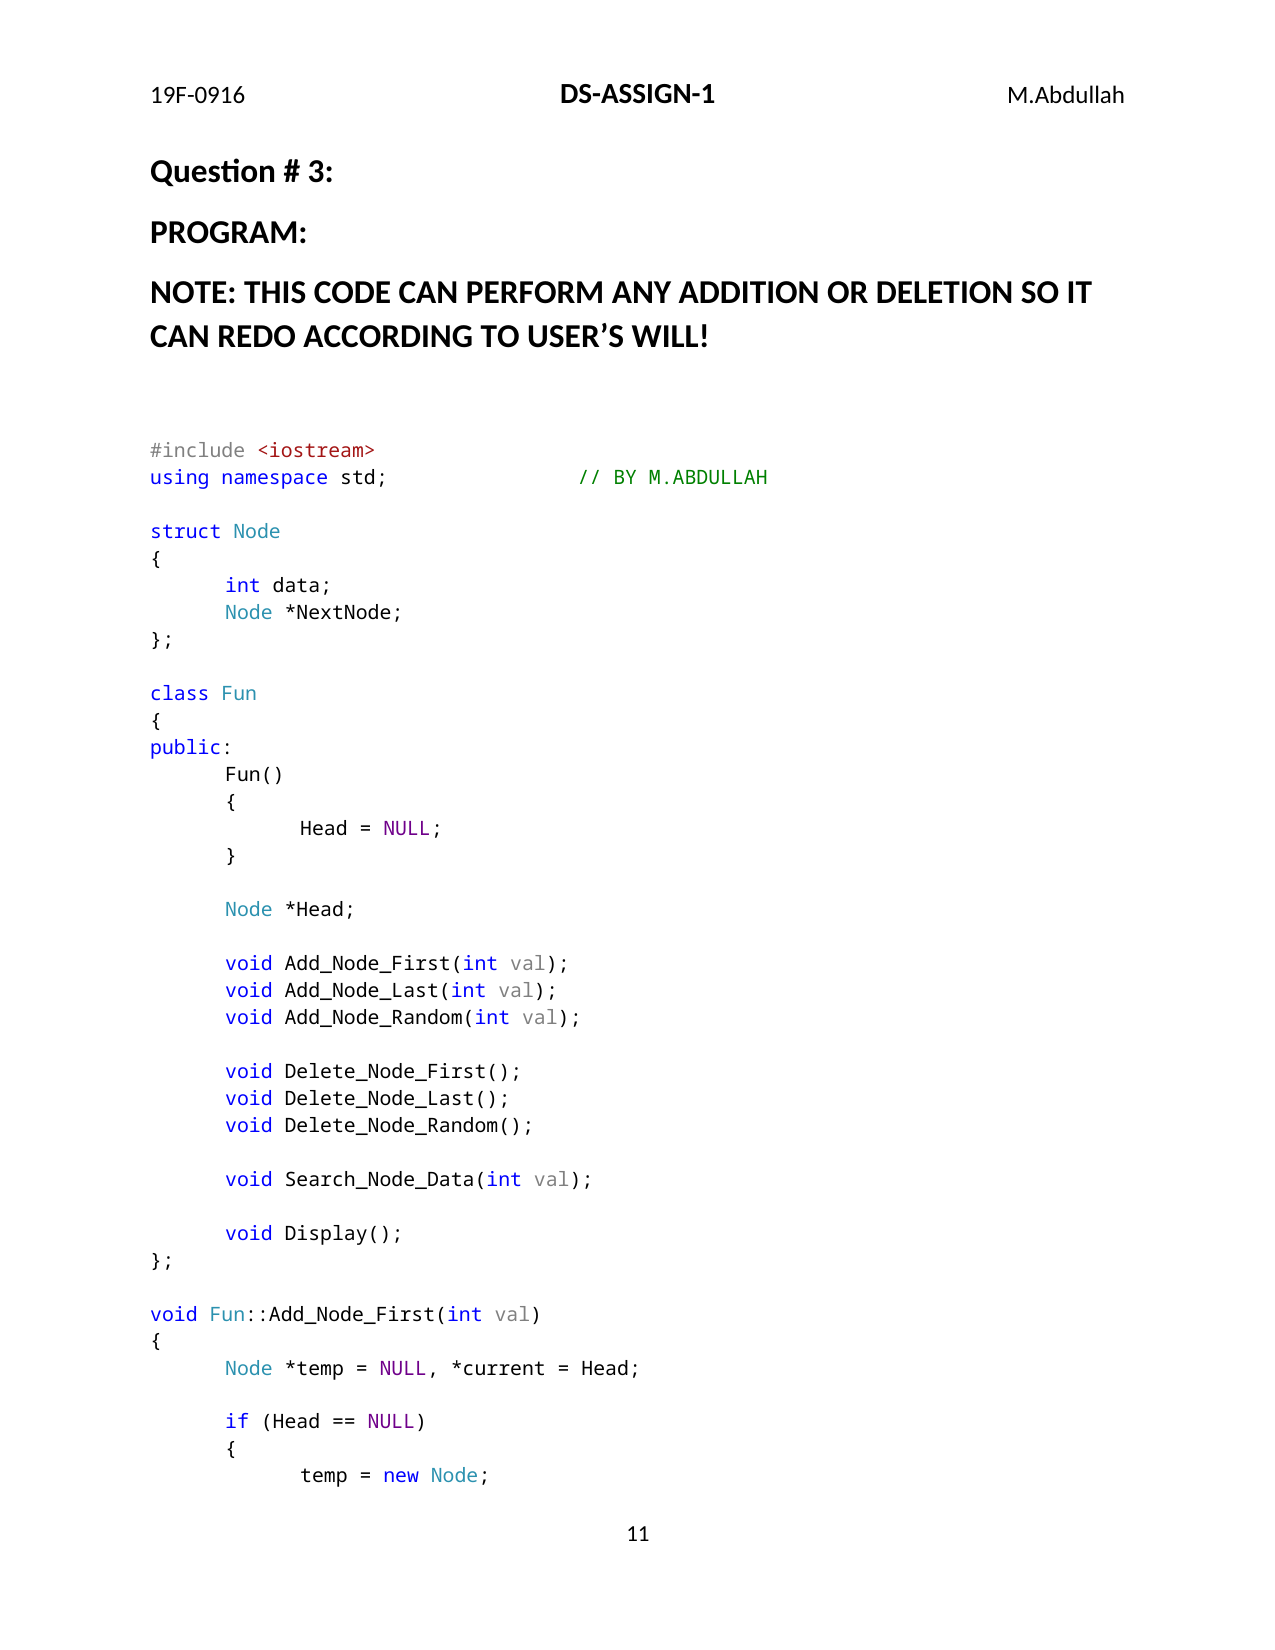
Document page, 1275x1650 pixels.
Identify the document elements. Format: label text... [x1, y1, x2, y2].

text { [150, 787, 1125, 814]
text } [150, 841, 1125, 868]
text Fun() [150, 760, 1125, 787]
text Node *Head; [150, 895, 1125, 922]
text using namespace std; // BY M.ABDULLAH [150, 463, 1125, 490]
text Question # 3: [150, 150, 1125, 191]
text temp = new Node; [150, 1462, 1125, 1489]
text void Add_Node_Random(int val); [150, 1003, 1125, 1030]
text }; [150, 625, 1125, 652]
text int data; [150, 571, 1125, 598]
text void Search_Node_Data(int val); [150, 1165, 1125, 1192]
text Head = NULL; [150, 814, 1125, 841]
text public: [150, 733, 1125, 760]
text void Add_Node_Last(int val); [150, 976, 1125, 1003]
text NOTE: THIS CODE CAN PERFORM ANY ADDITION OR DELETION SO IT CAN REDO ACCORDING TO USER’S WILL! [150, 271, 1125, 356]
text void Delete_Node_Random(); [150, 1111, 1125, 1138]
text void Display(); [150, 1219, 1125, 1246]
text void Delete_Node_First(); [150, 1057, 1125, 1084]
text if (Head == NULL) [150, 1408, 1125, 1435]
text { [150, 1435, 1125, 1462]
text { [150, 544, 1125, 571]
text #include <iostream> [150, 436, 1125, 463]
text void Add_Node_First(int val); [150, 949, 1125, 976]
text void Delete_Node_Last(); [150, 1084, 1125, 1111]
text Node *NextNode; [150, 598, 1125, 625]
text { [150, 706, 1125, 733]
text Node *temp = NULL, *current = Head; [150, 1354, 1125, 1381]
text class Fun [150, 679, 1125, 706]
text struct Node [150, 517, 1125, 544]
text }; [150, 1246, 1125, 1273]
text { [150, 1327, 1125, 1354]
text PROGRAM: [150, 211, 1125, 251]
text void Fun::Add_Node_First(int val) [150, 1300, 1125, 1327]
